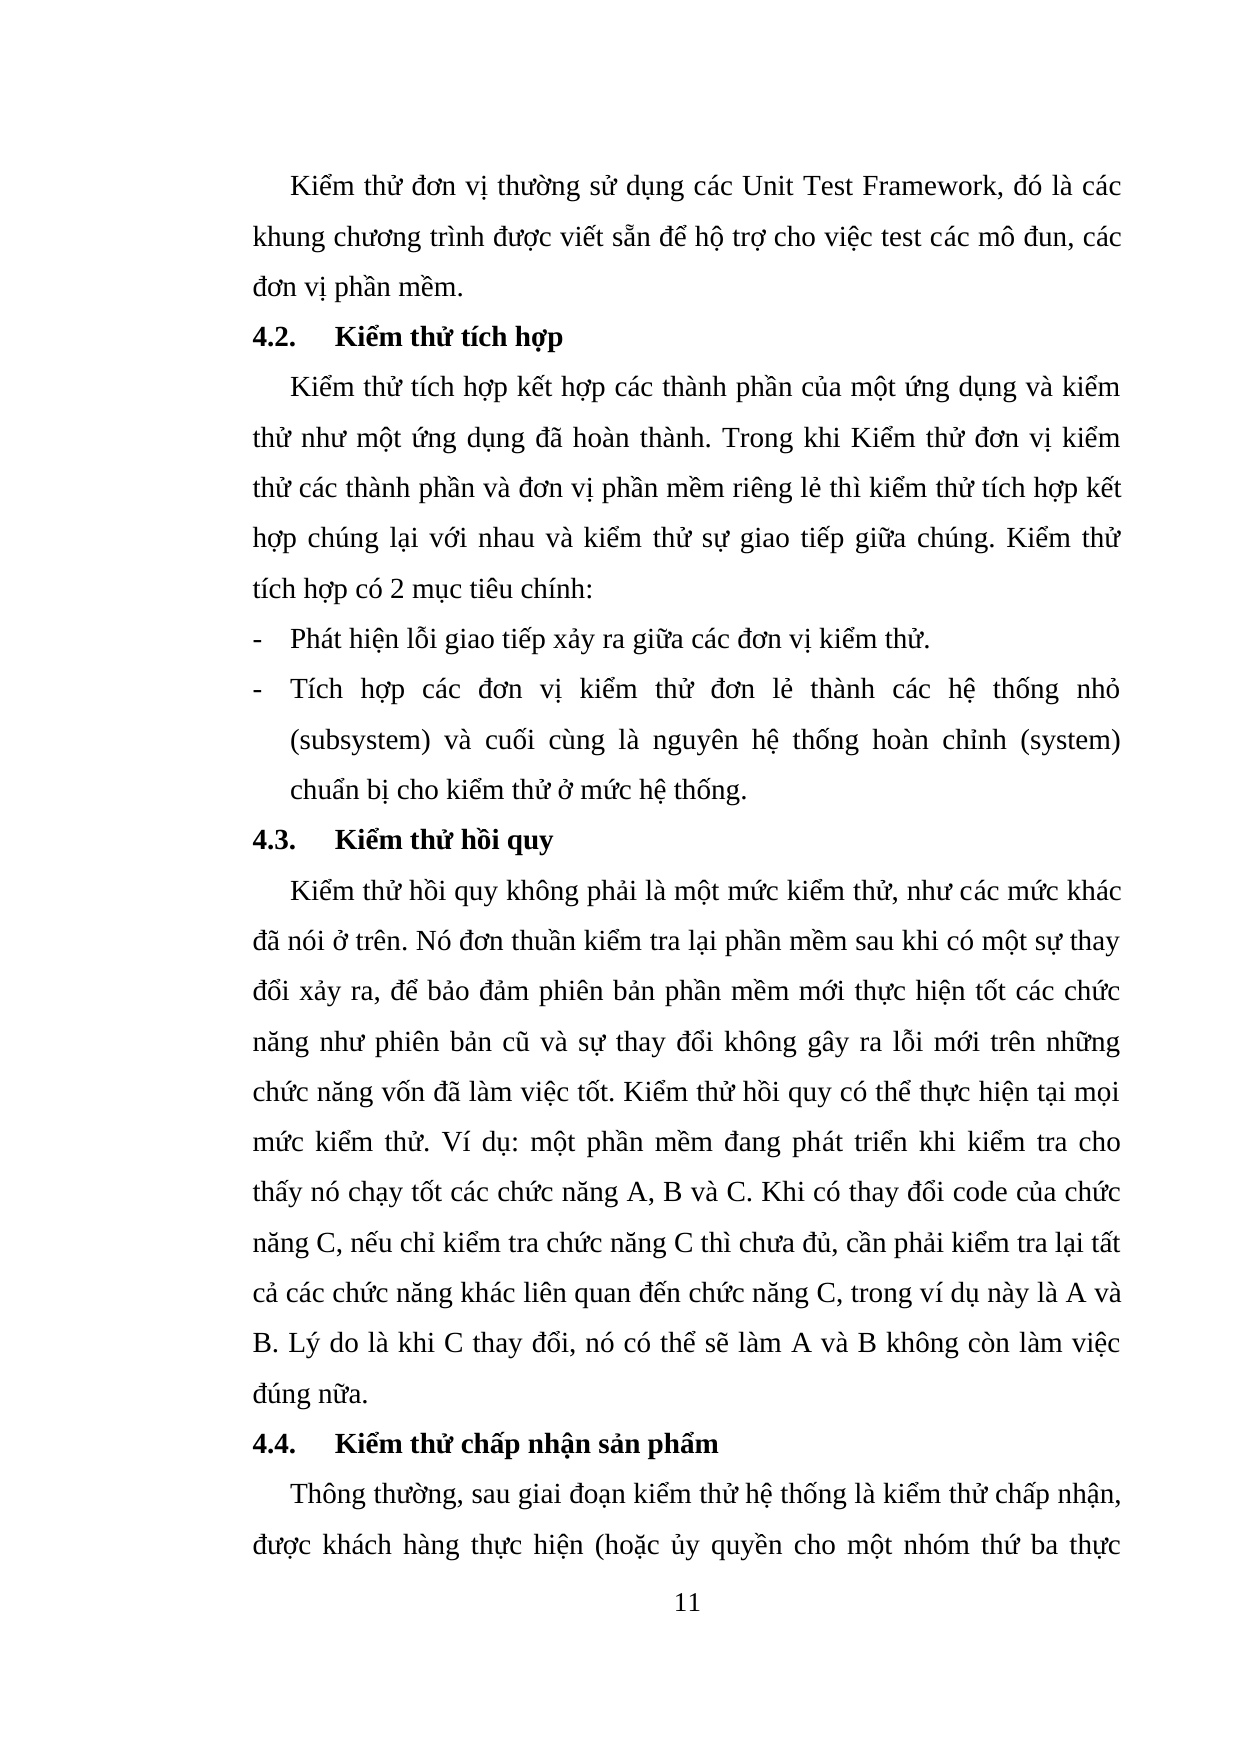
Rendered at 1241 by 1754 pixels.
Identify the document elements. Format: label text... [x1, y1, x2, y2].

text Kiểm thử tích hợp kết hợp các thành phần của một ứng dụng và kiểm thử như một ứng dụng đã hoàn thành. Trong khi Kiểm thử đơn vị kiểm thử các thành phần và đơn vị phần mềm riêng lẻ thì kiểm thử tích hợp kết hợp chúng lại với nhau và kiểm thử sự giao tiếp giữa chúng. Kiểm thử tích hợp có 2 mục tiêu chính: [252, 369, 1122, 604]
list Kiểm thử hồi quy [252, 822, 1122, 856]
list Kiểm thử tích hợp [252, 319, 1122, 353]
list Phát hiện lỗi giao tiếp xảy ra giữa các đơn vị kiểm thử. [252, 621, 1122, 655]
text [252, 1476, 1122, 1560]
text Kiểm thử đơn vị thường sử dụng các Unit Test Framework, đó là các khung chương trình được viết sẵn để hộ trợ cho việc test các mô đun, các đơn vị phần mềm. [252, 168, 1122, 302]
text Kiểm thử hồi quy không phải là một mức kiểm thử, như các mức khác đã nói ở trên. Nó đơn thuần kiểm tra lại phần mềm sau khi có một sự thay đổi xảy ra, để bảo đảm phiên bản phần mềm mới thực hiện tốt các chức năng như phiên bản cũ và sự thay đổi không gây ra lỗi mới trên những chức năng vốn đã làm việc tốt. Kiểm thử hồi quy có thể thực hiện tại mọi mức kiểm thử. Ví dụ: một phần mềm đang phát triển khi kiểm tra cho thấy nó chạy tốt các chức năng A, B và C. Khi có thay đổi code của chức năng C, nếu chỉ kiểm tra chức năng C thì chưa đủ, cần phải kiểm tra lại tất cả các chức năng khác liên quan đến chức năng C, trong ví dụ này là A và B. Lý do là khi C thay đổi, nó có thể sẽ làm A và B không còn làm việc đúng nữa. [252, 873, 1122, 1409]
list Kiểm thử chấp nhận sản phẩm [252, 1426, 1122, 1460]
list Tích hợp các đơn vị kiểm thử đơn lẻ thành các hệ thống nhỏ (subsystem) và cuối cùng là nguyên hệ thống hoàn chỉnh (system) chuẩn bị cho kiểm thử ở mức hệ thống. [252, 671, 1122, 806]
